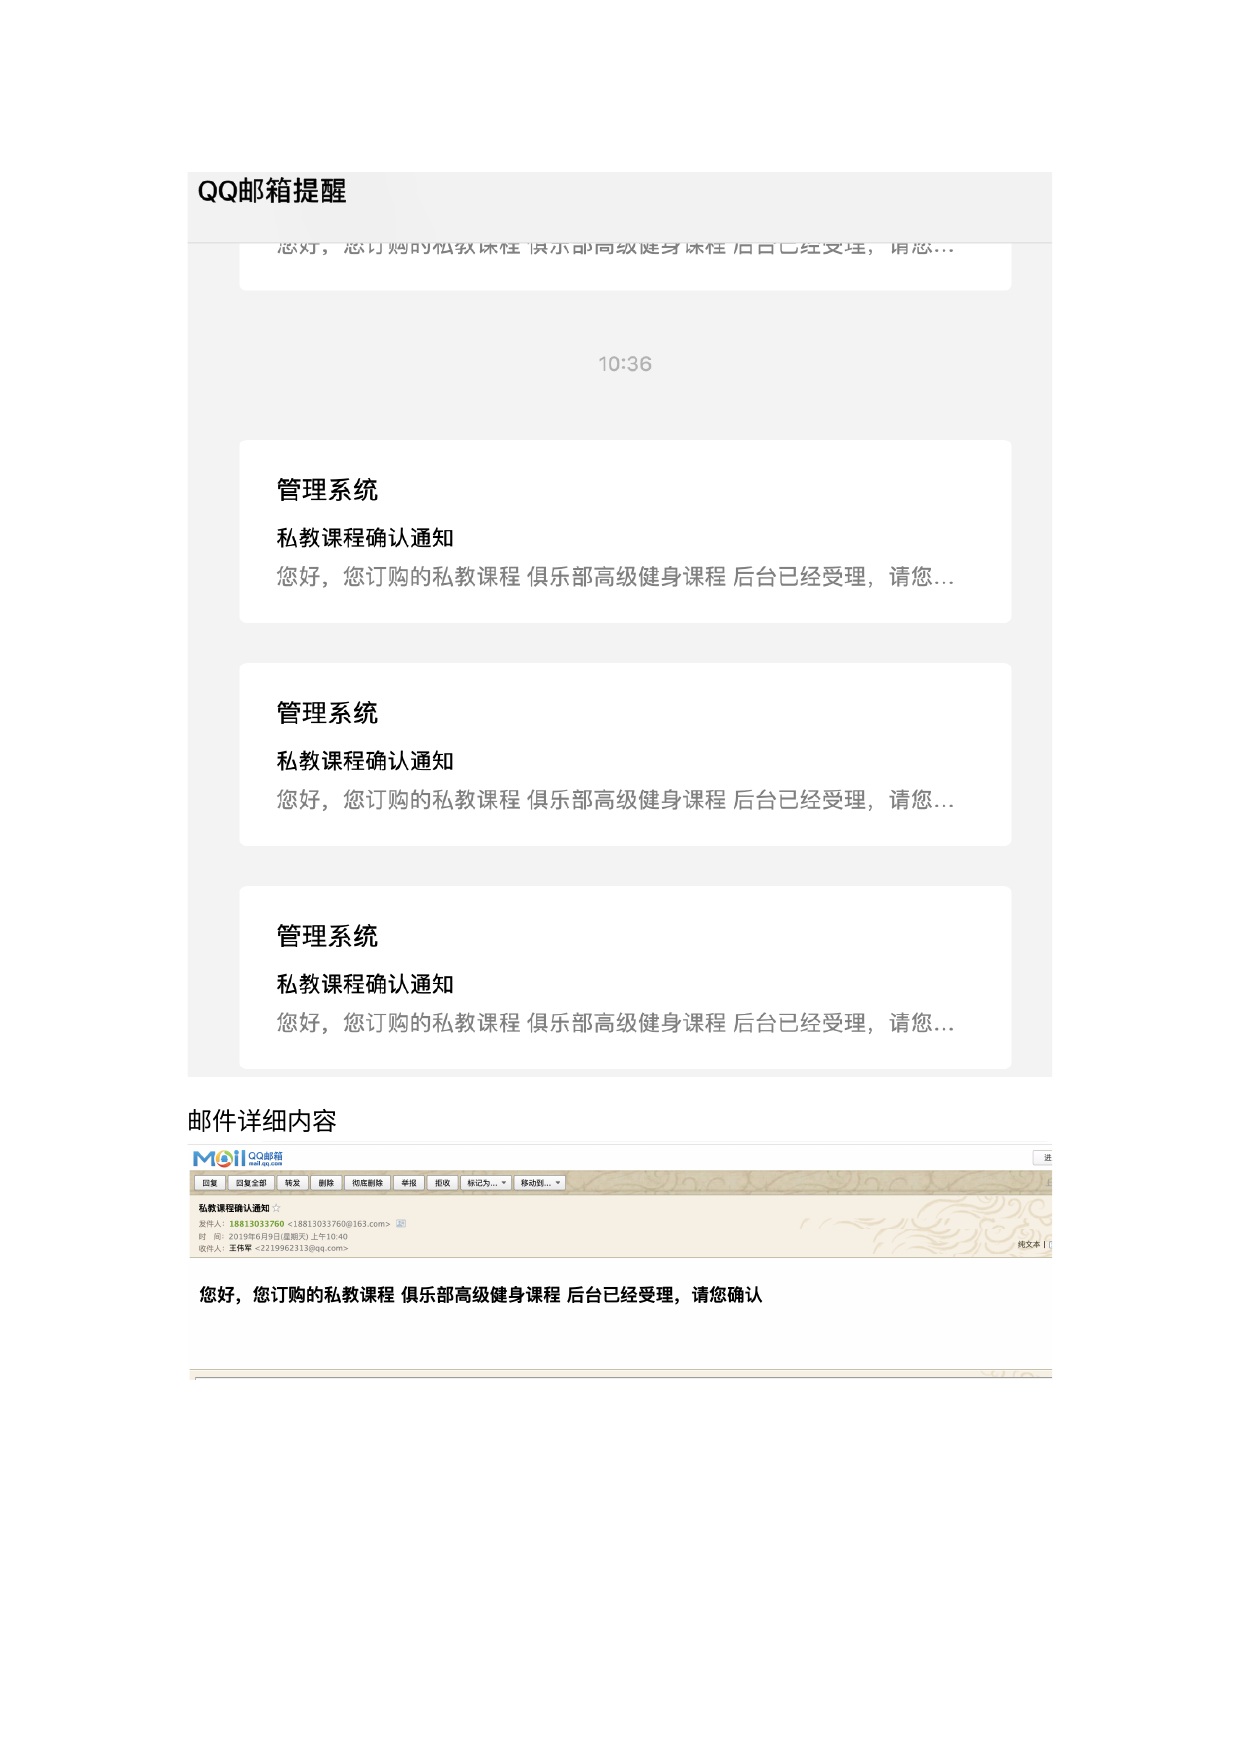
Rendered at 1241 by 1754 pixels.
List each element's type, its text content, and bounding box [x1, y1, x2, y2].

picture [187, 172, 1053, 1077]
picture [187, 1141, 1053, 1380]
text 邮件详细内容 [187, 1097, 1053, 1141]
